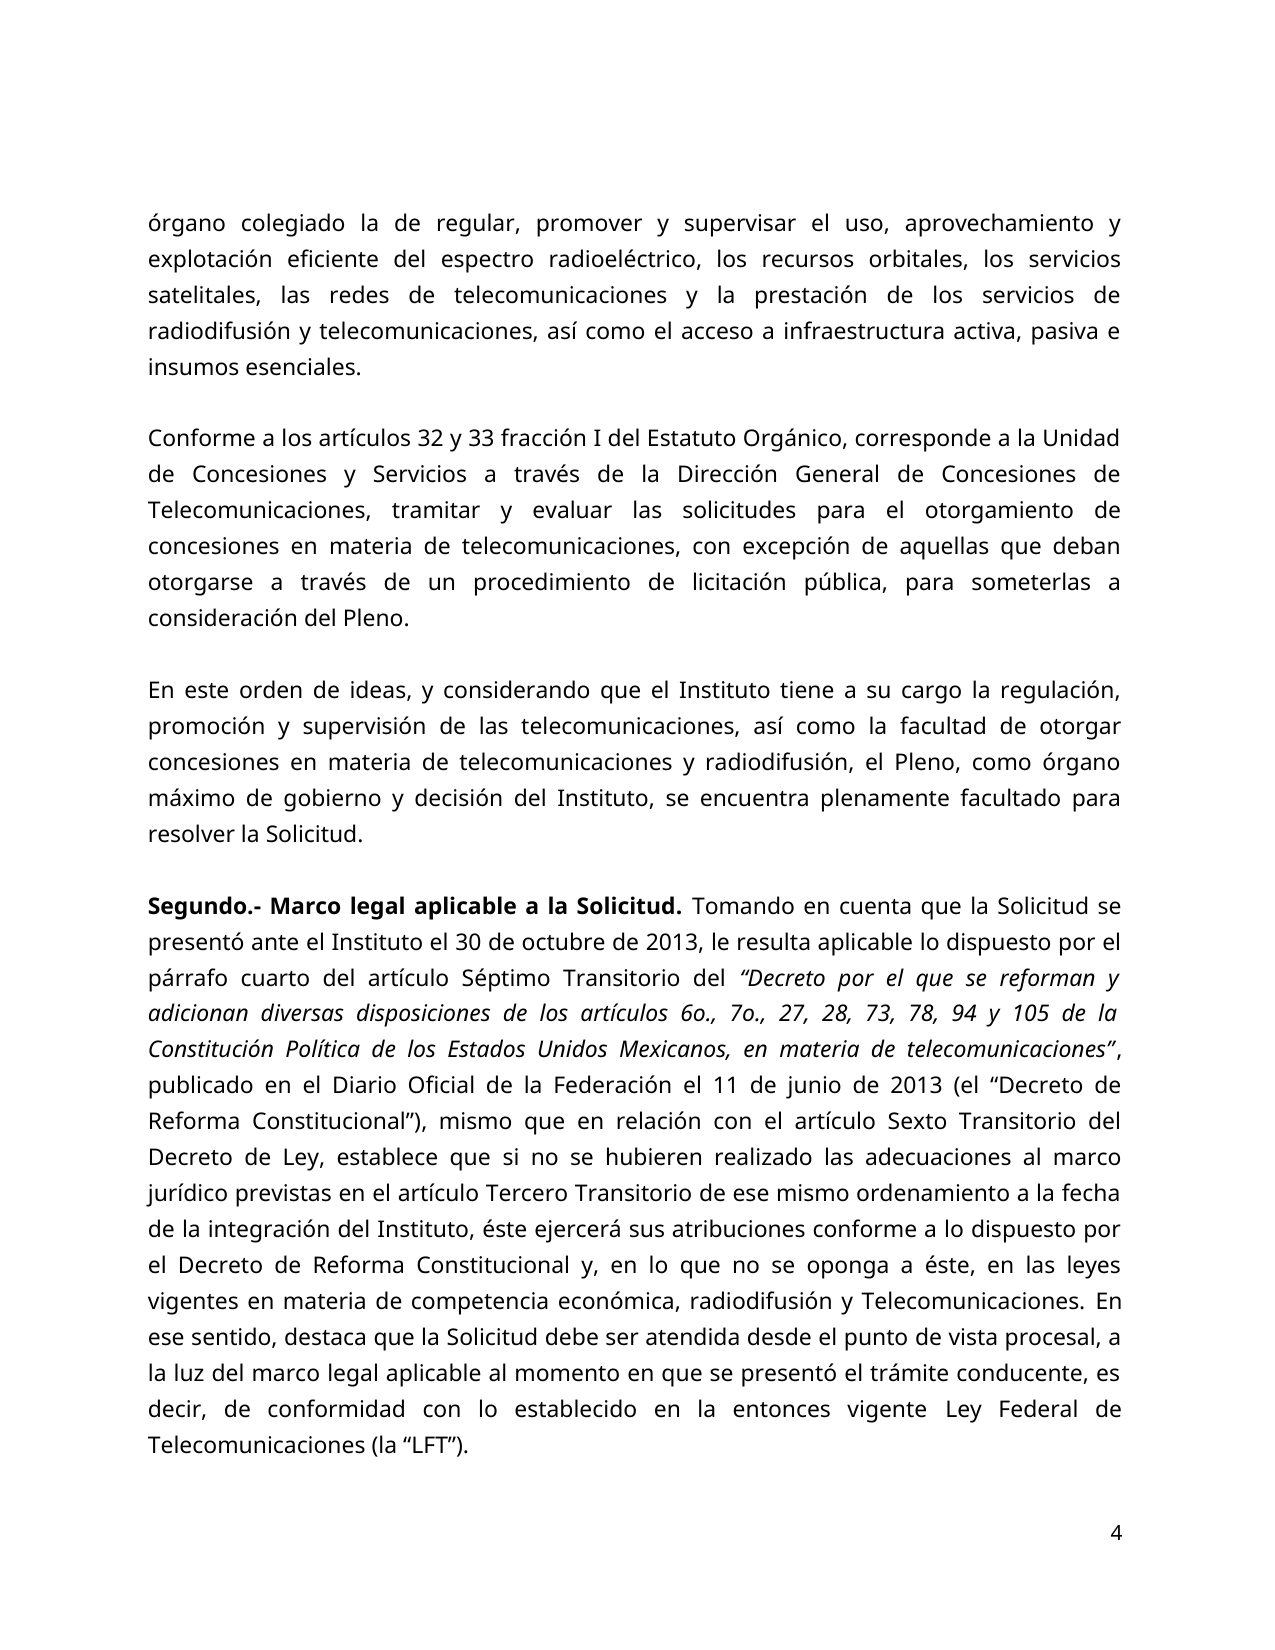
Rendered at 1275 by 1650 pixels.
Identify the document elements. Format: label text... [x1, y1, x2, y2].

text En este orden de ideas, y considerando que el Instituto tiene a su cargo la regulación, promoción y supervisión de las telecomunicaciones, así como la facultad de otorgar concesiones en materia de telecomunicaciones y radiodifusión, el Pleno, como órgano máximo de gobierno y decisión del Instituto, se encuentra plenamente facultado para resolver la Solicitud. [148, 674, 1122, 849]
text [148, 207, 1122, 382]
text Conforme a los artículos 32 y 33 fracción I del Estatuto Orgánico, corresponde a la Unidad de Concesiones y Servicios a través de la Dirección General de Concesiones de Telecomunicaciones, tramitar y evaluar las solicitudes para el otorgamiento de concesiones en materia de telecomunicaciones, con excepción de aquellas que deban otorgarse a través de un procedimiento de licitación pública, para someterlas a consideración del Pleno. [148, 422, 1122, 633]
text Segundo.- Marco legal aplicable a la Solicitud. Tomando en cuenta que la Solicitud se presentó ante el Instituto el 30 de octubre de 2013, le resulta aplicable lo dispuesto por el párrafo cuarto del artículo Séptimo Transitorio del “Decreto por el que se reforman y adicionan diversas disposiciones de los artículos 6o., 7o., 27, 28, 73, 78, 94 y 105 de la Constitución Política de los Estados Unidos Mexicanos, en materia de telecomunicaciones”, publicado en el Diario Oficial de la Federación el 11 de junio de 2013 (el “Decreto de Reforma Constitucional”), mismo que en relación con el artículo Sexto Transitorio del Decreto de Ley, establece que si no se hubieren realizado las adecuaciones al marco jurídico previstas en el artículo Tercero Transitorio de ese mismo ordenamiento a la fecha de la integración del Instituto, éste ejercerá sus atribuciones conforme a lo dispuesto por el Decreto de Reforma Constitucional y, en lo que no se oponga a éste, en las leyes vigentes en materia de competencia económica, radiodifusión y Telecomunicaciones. En ese sentido, destaca que la Solicitud debe ser atendida desde el punto de vista procesal, a la luz del marco legal aplicable al momento en que se presentó el trámite conducente, es decir, de conformidad con lo establecido en la entonces vigente Ley Federal de Telecomunicaciones (la “LFT”). [148, 889, 1122, 1460]
